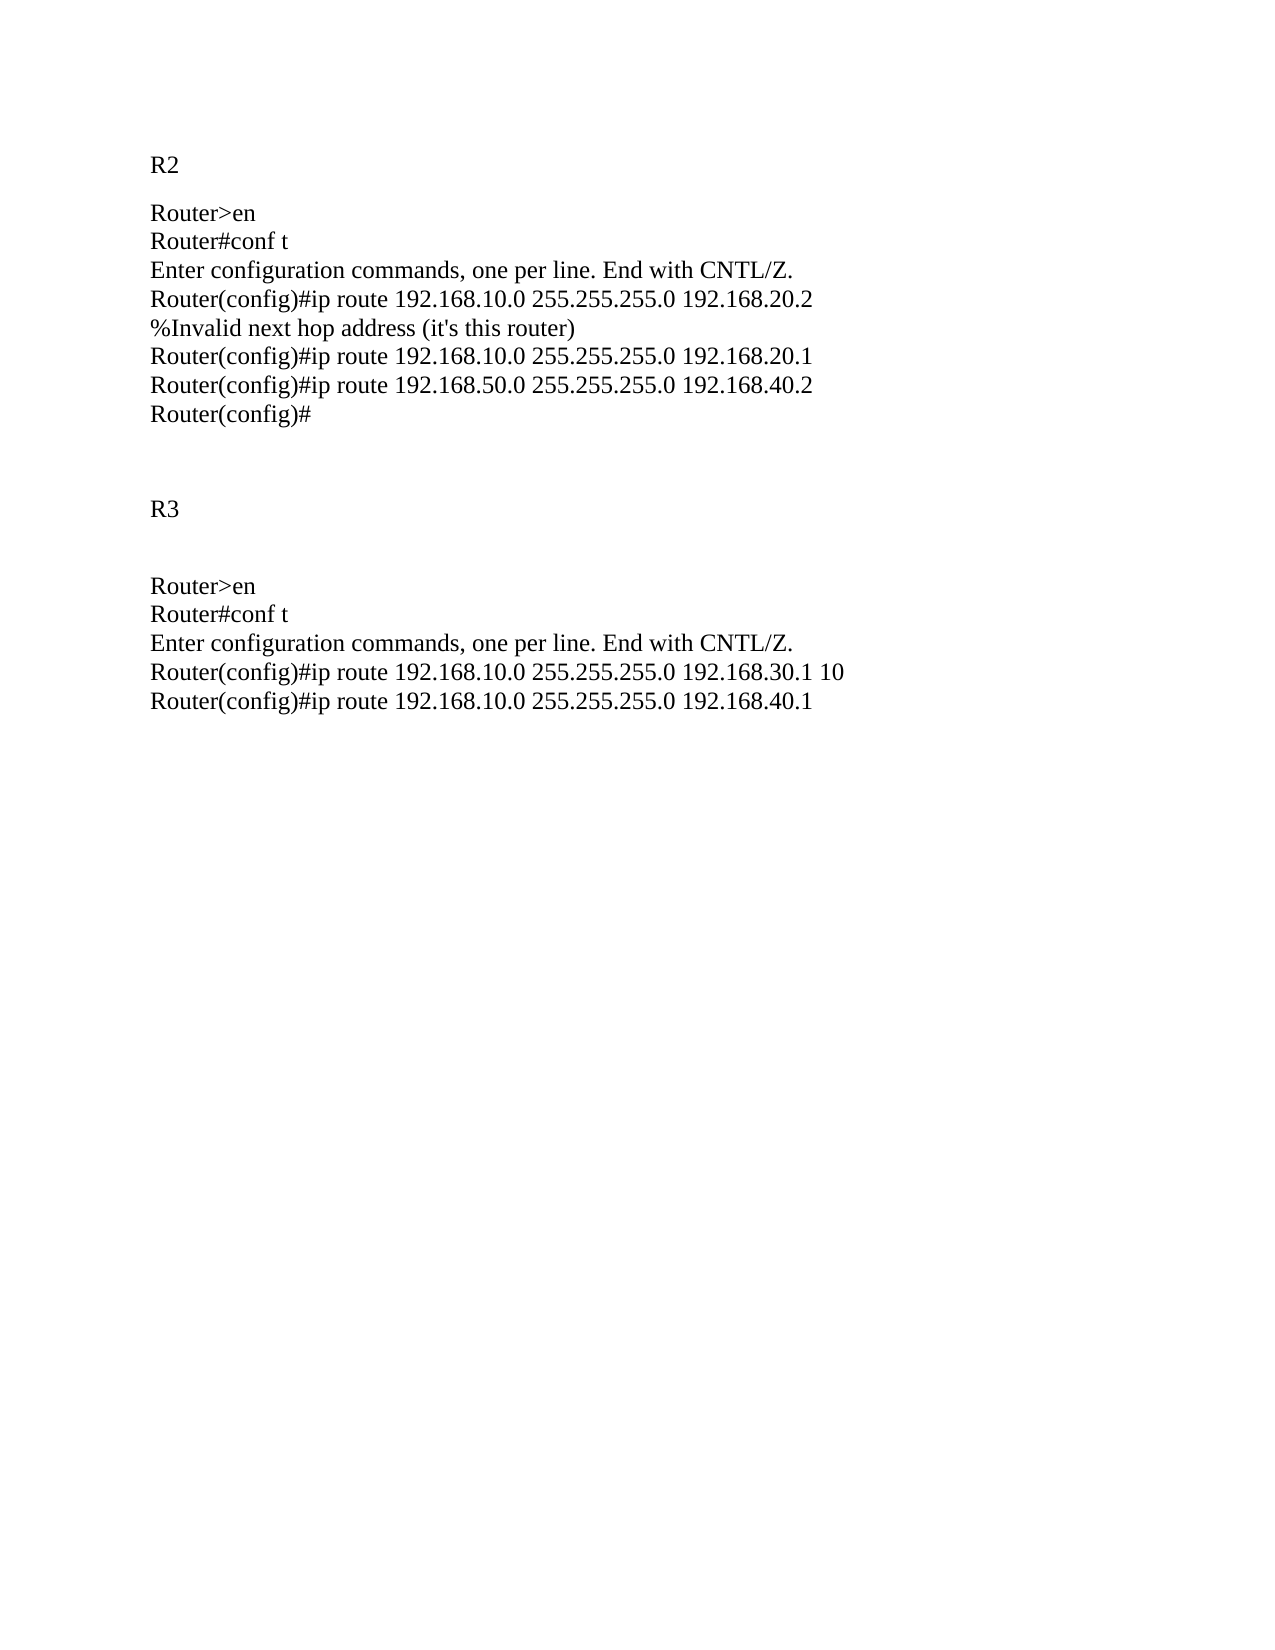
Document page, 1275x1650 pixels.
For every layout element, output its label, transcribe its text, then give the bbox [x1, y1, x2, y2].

text %Invalid next hop address (it's this router) [150, 313, 1125, 341]
text Router(config)#ip route 192.168.10.0 255.255.255.0 192.168.40.1 [150, 686, 1125, 714]
text Router(config)#ip route 192.168.10.0 255.255.255.0 192.168.20.1 [150, 341, 1125, 370]
text Router(config)# [150, 399, 1125, 428]
text Enter configuration commands, one per line. End with CNTL/Z. [150, 628, 1125, 657]
text Router(config)#ip route 192.168.10.0 255.255.255.0 192.168.20.2 [150, 284, 1125, 313]
text Router>en [150, 571, 1125, 599]
text R3 [150, 494, 1125, 523]
text Router#conf t [150, 599, 1125, 628]
text Router(config)#ip route 192.168.10.0 255.255.255.0 192.168.30.1 10 [150, 657, 1125, 686]
text R2 [150, 150, 1125, 179]
text Enter configuration commands, one per line. End with CNTL/Z. [150, 255, 1125, 284]
text Router(config)#ip route 192.168.50.0 255.255.255.0 192.168.40.2 [150, 370, 1125, 399]
text Router#conf t [150, 226, 1125, 255]
text Router>en [150, 198, 1125, 226]
